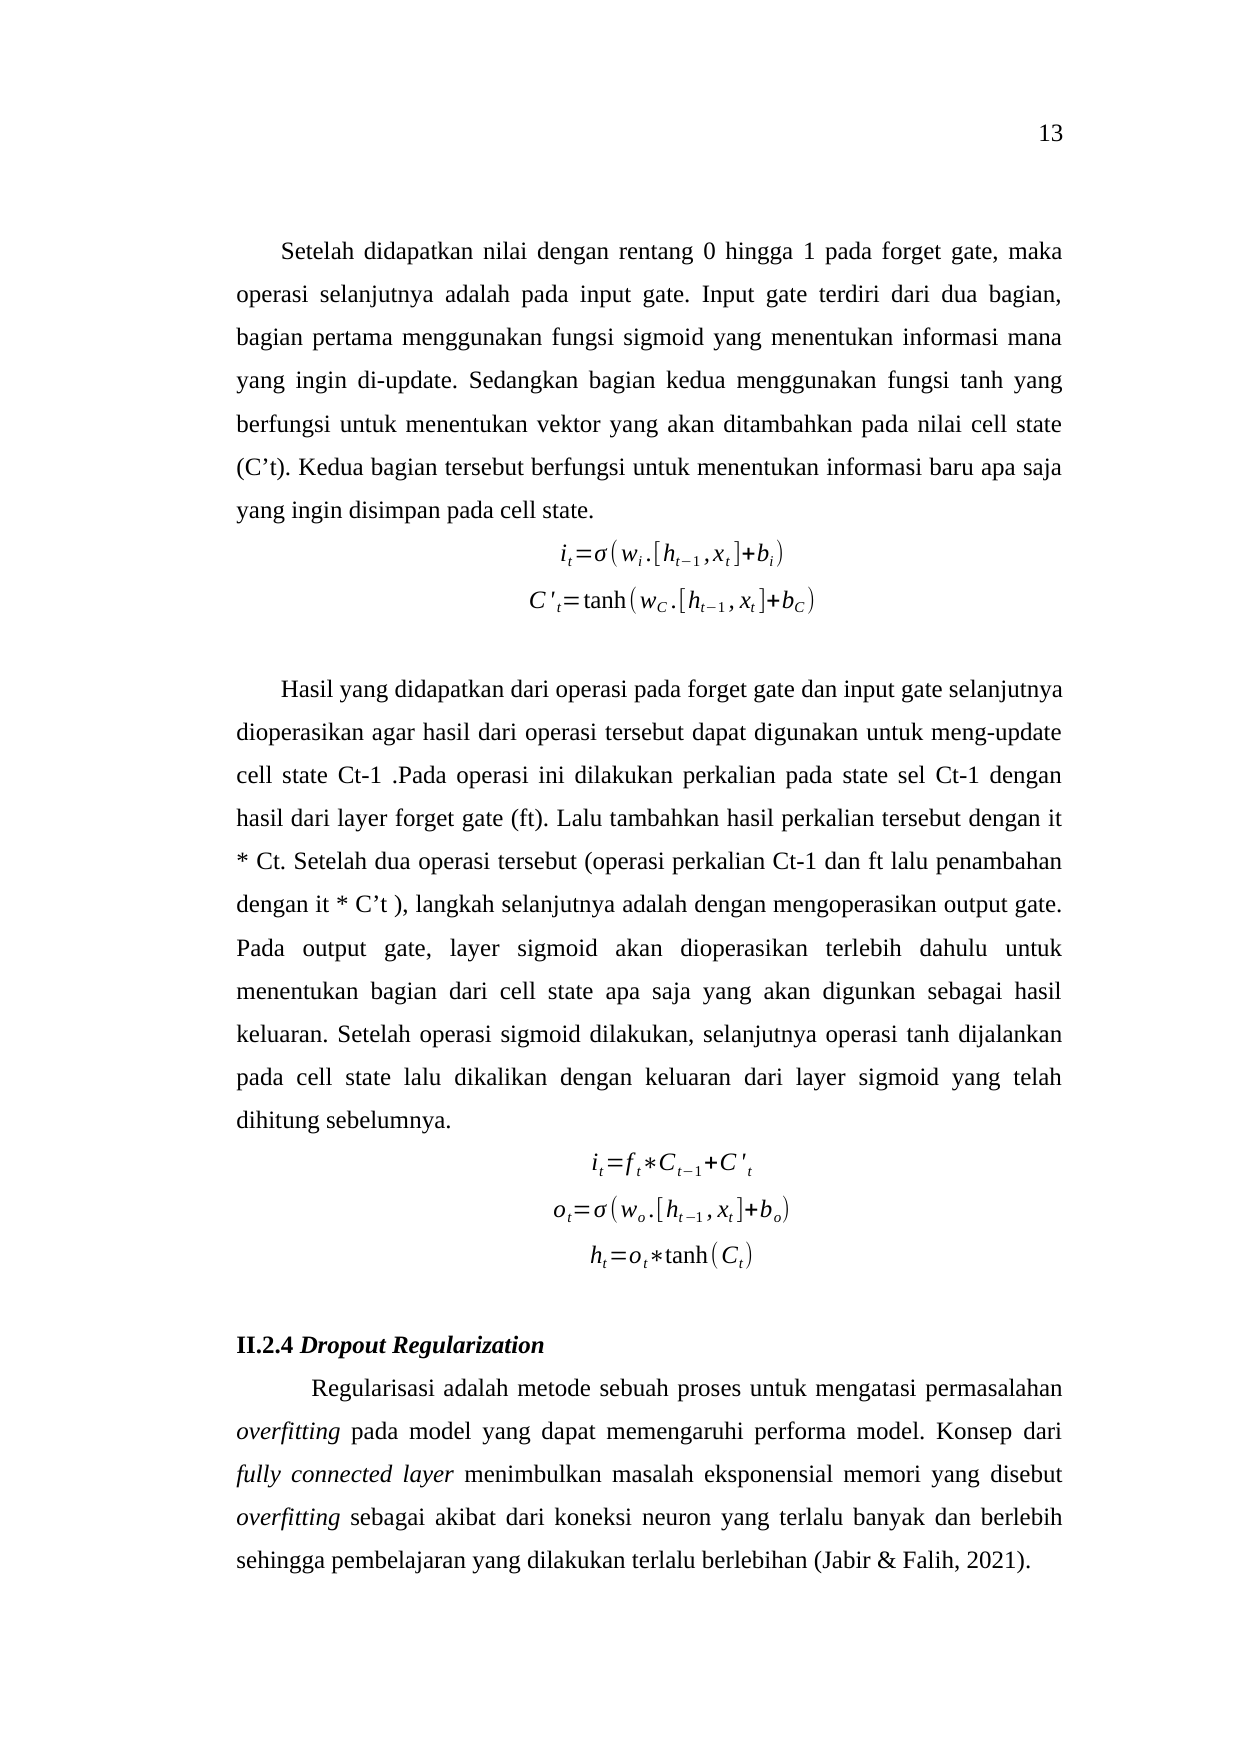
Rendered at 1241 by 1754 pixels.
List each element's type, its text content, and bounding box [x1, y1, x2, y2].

text Regularisasi adalah metode sebuah proses untuk mengatasi permasalahan overfitting pada model yang dapat memengaruhi performa model. Konsep dari fully connected layer menimbulkan masalah eksponensial memori yang disebut overfitting sebagai akibat dari koneksi neuron yang terlalu banyak dan berlebih sehingga pembelajaran yang dilakukan terlalu berlebihan . [236, 1373, 1063, 1574]
text Setelah didapatkan nilai dengan rentang 0 hingga 1 pada forget gate, maka operasi selanjutnya adalah pada input gate. Input gate terdiri dari dua bagian, bagian pertama menggunakan fungsi sigmoid yang menentukan informasi mana yang ingin di-update. Sedangkan bagian kedua menggunakan fungsi tanh yang berfungsi untuk menentukan vektor yang akan ditambahkan pada nilai cell state (C’t). Kedua bagian tersebut berfungsi untuk menentukan informasi baru apa saja yang ingin disimpan pada cell state. [236, 236, 1063, 524]
subtitle Dropout Regularization [236, 1330, 1063, 1359]
text Hasil yang didapatkan dari operasi pada forget gate dan input gate selanjutnya dioperasikan agar hasil dari operasi tersebut dapat digunakan untuk meng-update cell state Ct-1 .Pada operasi ini dilakukan perkalian pada state sel Ct-1 dengan hasil dari layer forget gate (ft). Lalu tambahkan hasil perkalian tersebut dengan it * Ct. Setelah dua operasi tersebut (operasi perkalian Ct-1 dan ft lalu penambahan dengan it * C’t ), langkah selanjutnya adalah dengan mengoperasikan output gate. Pada output gate, layer sigmoid akan dioperasikan terlebih dahulu untuk menentukan bagian dari cell state apa saja yang akan digunkan sebagai hasil keluaran. Setelah operasi sigmoid dilakukan, selanjutnya operasi tanh dijalankan pada cell state lalu dikalikan dengan keluaran dari layer sigmoid yang telah dihitung sebelumnya. [236, 674, 1063, 1134]
